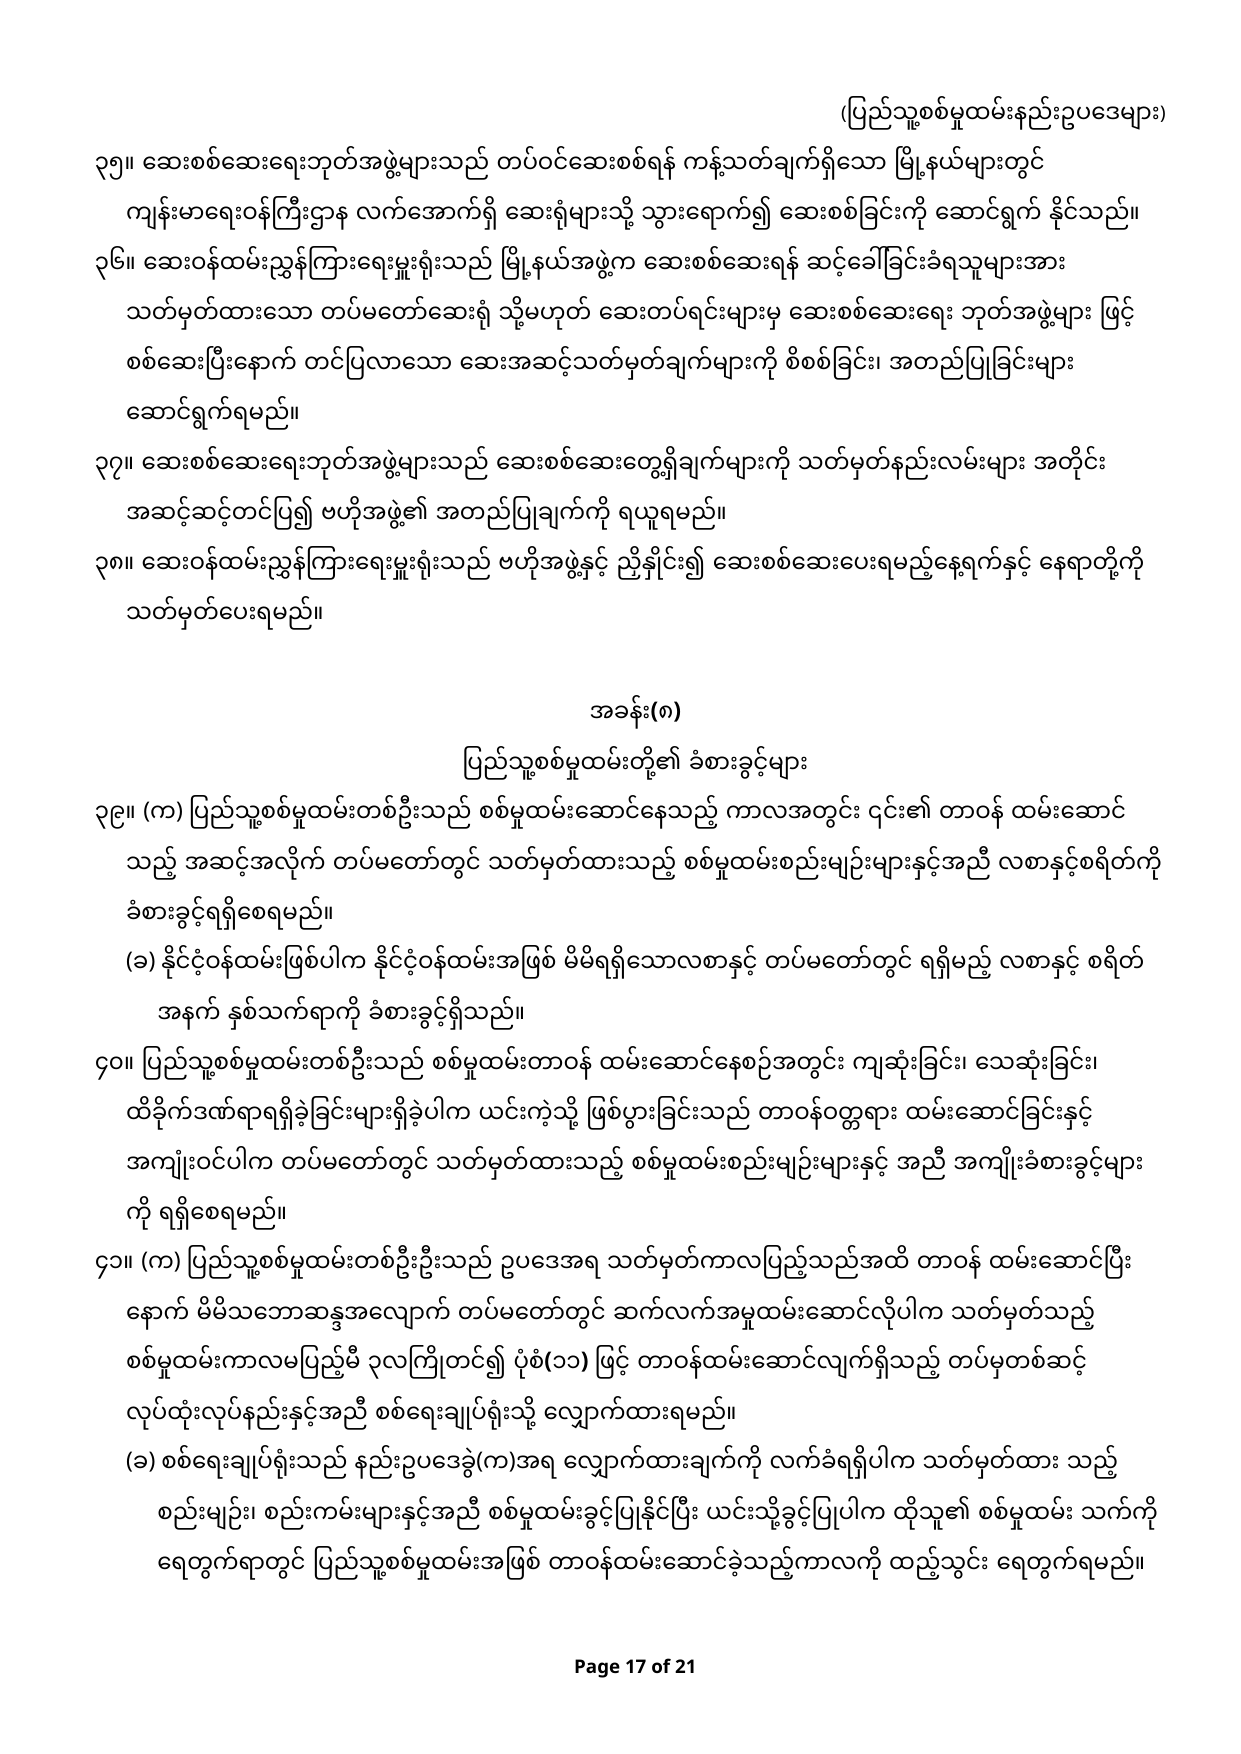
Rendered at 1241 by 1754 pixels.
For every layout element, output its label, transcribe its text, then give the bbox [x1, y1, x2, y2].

text ၃၉။ (က) ပြည်သူ့စစ်မှုထမ်းတစ်ဦးသည် စစ်မှုထမ်းဆောင်နေသည့် ကာလအတွင်း ၎င်း၏ တာဝန် ထမ်းဆောင်သည့် အဆင့်အလိုက် တပ်မတော်တွင် သတ်မှတ်ထားသည့် စစ်မှုထမ်းစည်းမျဉ်းများနှင့်အညီ လစာနှင့်စရိတ်ကို ခံစားခွင့်ရရှိစေရမည်။ [94, 775, 1165, 925]
text ၃၅။ ဆေးစစ်ဆေးရေးဘုတ်အဖွဲ့များသည် တပ်ဝင်ဆေးစစ်ရန် ကန့်သတ်ချက်ရှိသော မြို့နယ်များတွင် ကျန်းမာရေးဝန်ကြီးဌာန လက်အောက်ရှိ ဆေးရုံများသို့ သွားရောက်၍ ဆေးစစ်ခြင်းကို ဆောင်ရွက် နိုင်သည်။ [94, 125, 1165, 225]
text ၄၀။ ပြည်သူ့စစ်မှုထမ်းတစ်ဦးသည် စစ်မှုထမ်းတာဝန် ထမ်းဆောင်နေစဉ်အတွင်း ကျဆုံးခြင်း၊ သေဆုံးခြင်း၊ ထိခိုက်ဒဏ်ရာရရှိခဲ့ခြင်းများရှိခဲ့ပါက ယင်းကဲ့သို့ ဖြစ်ပွားခြင်းသည် တာဝန်ဝတ္တရား ထမ်းဆောင်ခြင်းနှင့် အကျုံးဝင်ပါက တပ်မတော်တွင် သတ်မှတ်ထားသည့် စစ်မှုထမ်းစည်းမျဉ်းများနှင့် အညီ အကျိုးခံစားခွင့်များကို ရရှိစေရမည်။ [94, 1025, 1165, 1225]
text ၃၇။ ဆေးစစ်ဆေးရေးဘုတ်အဖွဲ့များသည် ဆေးစစ်ဆေးတွေ့ရှိချက်များကို သတ်မှတ်နည်းလမ်းများ အတိုင်း အဆင့်ဆင့်တင်ပြ၍ ဗဟိုအဖွဲ့၏ အတည်ပြုချက်ကို ရယူရမည်။ [94, 425, 1165, 525]
text ၃၆။ ဆေးဝန်ထမ်းညွှန်ကြားရေးမှူးရုံးသည် မြို့နယ်အဖွဲ့က ဆေးစစ်ဆေးရန် ဆင့်ခေါ်ခြင်းခံရသူများအား သတ်မှတ်ထားသော တပ်မတော်ဆေးရုံ သို့မဟုတ် ဆေးတပ်ရင်းများမှ ဆေးစစ်ဆေးရေး ဘုတ်အဖွဲ့များ ဖြင့် စစ်ဆေးပြီးနောက် တင်ပြလာသော ဆေးအဆင့်သတ်မှတ်ချက်များကို စိစစ်ခြင်း၊ အတည်ပြုခြင်းများ ဆောင်ရွက်ရမည်။ [94, 225, 1165, 425]
text (ခ) နိုင်ငံ့ဝန်ထမ်းဖြစ်ပါက နိုင်ငံ့ဝန်ထမ်းအဖြစ် မိမိရရှိသောလစာနှင့် တပ်မတော်တွင် ရရှိမည့် လစာနှင့် စရိတ်အနက် နှစ်သက်ရာကို ခံစားခွင့်ရှိသည်။ [126, 925, 1165, 1025]
text ၄၁။ (က) ပြည်သူ့စစ်မှုထမ်းတစ်ဦးဦးသည် ဥပဒေအရ သတ်မှတ်ကာလပြည့်သည်အထိ တာဝန် ထမ်းဆောင်ပြီးနောက် မိမိသဘောဆန္ဒအလျောက် တပ်မတော်တွင် ဆက်လက်အမှုထမ်းဆောင်လိုပါက သတ်မှတ်သည့် စစ်မှုထမ်းကာလမပြည့်မီ ၃လကြိုတင်၍ ပုံစံ(၁၁) ဖြင့် တာဝန်ထမ်းဆောင်လျက်ရှိသည့် တပ်မှတစ်ဆင့် လုပ်ထုံးလုပ်နည်းနှင့်အညီ စစ်ရေးချုပ်ရုံးသို့ လျှောက်ထားရမည်။ [94, 1225, 1165, 1425]
text ပြည်သူ့စစ်မှုထမ်းတို့၏ ခံစားခွင့်များ [105, 725, 1165, 775]
text (ခ) စစ်ရေးချုပ်ရုံးသည် နည်းဥပဒေခွဲ(က)အရ လျှောက်ထားချက်ကို လက်ခံရရှိပါက သတ်မှတ်ထား သည့် စည်းမျဉ်း၊ စည်းကမ်းများနှင့်အညီ စစ်မှုထမ်းခွင့်ပြုနိုင်ပြီး ယင်းသို့ခွင့်ပြုပါက ထိုသူ၏ စစ်မှုထမ်း သက်ကို ရေတွက်ရာတွင် ပြည်သူ့စစ်မှုထမ်းအဖြစ် တာဝန်ထမ်းဆောင်ခဲ့သည့်ကာလကို ထည့်သွင်း ရေတွက်ရမည်။ [126, 1425, 1165, 1575]
text ၃၈။ ဆေးဝန်ထမ်းညွှန်ကြားရေးမှူးရုံးသည် ဗဟိုအဖွဲ့နှင့် ညှိနှိုင်း၍ ဆေးစစ်ဆေးပေးရမည့်နေ့ရက်နှင့် နေရာတို့ကို သတ်မှတ်ပေးရမည်။ [94, 525, 1165, 625]
text အခန်း(၈) [105, 675, 1165, 725]
